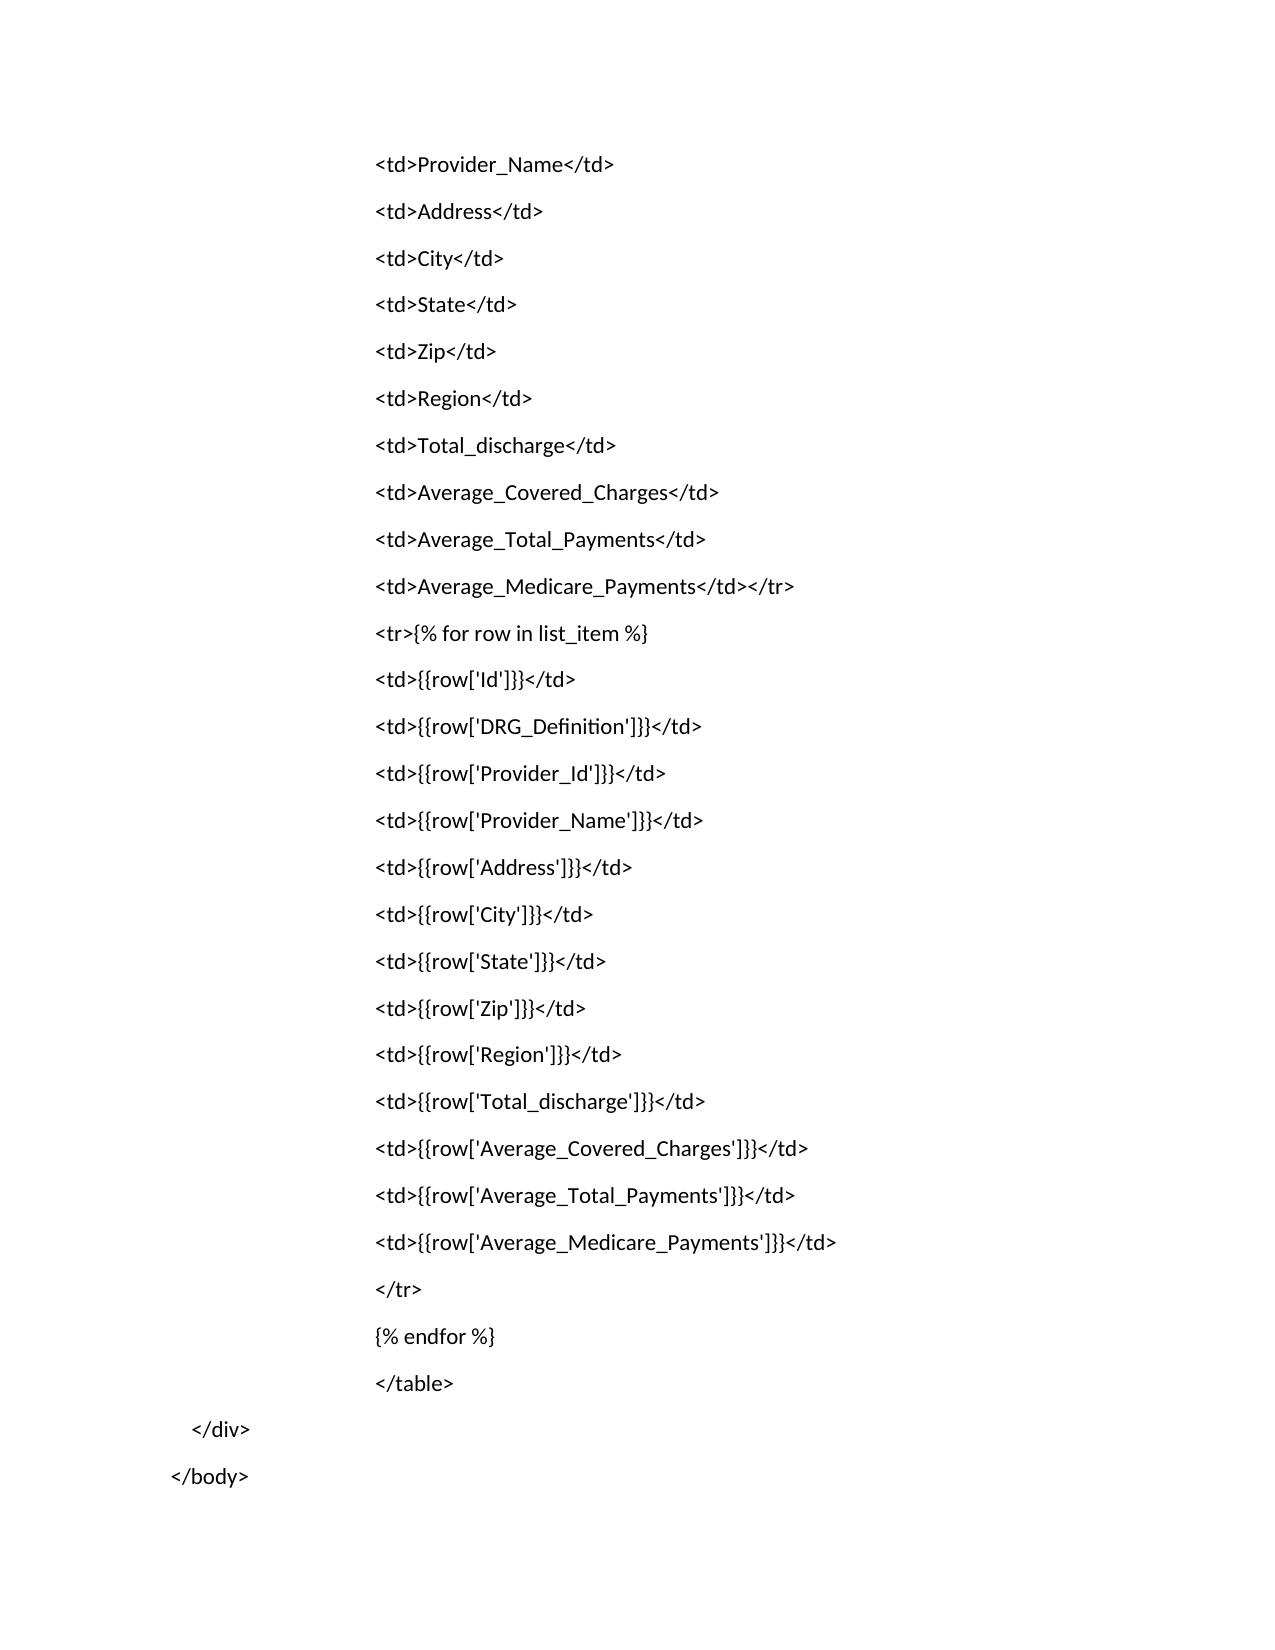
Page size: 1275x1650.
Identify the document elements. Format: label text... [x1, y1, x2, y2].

text </body> [150, 1462, 1125, 1491]
text <td>Provider_Name</td> [150, 150, 1125, 178]
text <td>{{row['Average_Medicare_Payments']}}</td> [150, 1228, 1125, 1256]
text <td>Address</td> [150, 197, 1125, 225]
text <td>Total_discharge</td> [150, 431, 1125, 459]
text <td>Average_Total_Payments</td> [150, 525, 1125, 553]
text <td>{{row['Address']}}</td> [150, 853, 1125, 881]
text <td>City</td> [150, 244, 1125, 272]
text <td>State</td> [150, 291, 1125, 319]
text <td>{{row['State']}}</td> [150, 947, 1125, 975]
text <td>{{row['Id']}}</td> [150, 666, 1125, 694]
text <td>Zip</td> [150, 337, 1125, 366]
text </tr> [150, 1275, 1125, 1303]
text <td>Average_Covered_Charges</td> [150, 478, 1125, 506]
text <td>Region</td> [150, 384, 1125, 412]
text <td>Average_Medicare_Payments</td></tr> [150, 572, 1125, 600]
text <tr>{% for row in list_item %} [150, 619, 1125, 647]
text <td>{{row['Total_discharge']}}</td> [150, 1087, 1125, 1116]
text </div> [150, 1416, 1125, 1444]
text <td>{{row['Average_Total_Payments']}}</td> [150, 1181, 1125, 1209]
text <td>{{row['Average_Covered_Charges']}}</td> [150, 1134, 1125, 1162]
text <td>{{row['DRG_Definition']}}</td> [150, 712, 1125, 741]
text {% endfor %} [150, 1322, 1125, 1350]
text <td>{{row['Region']}}</td> [150, 1041, 1125, 1069]
text </table> [150, 1369, 1125, 1397]
text <td>{{row['Zip']}}</td> [150, 994, 1125, 1022]
text <td>{{row['Provider_Name']}}</td> [150, 806, 1125, 834]
text <td>{{row['Provider_Id']}}</td> [150, 759, 1125, 787]
text <td>{{row['City']}}</td> [150, 900, 1125, 928]
